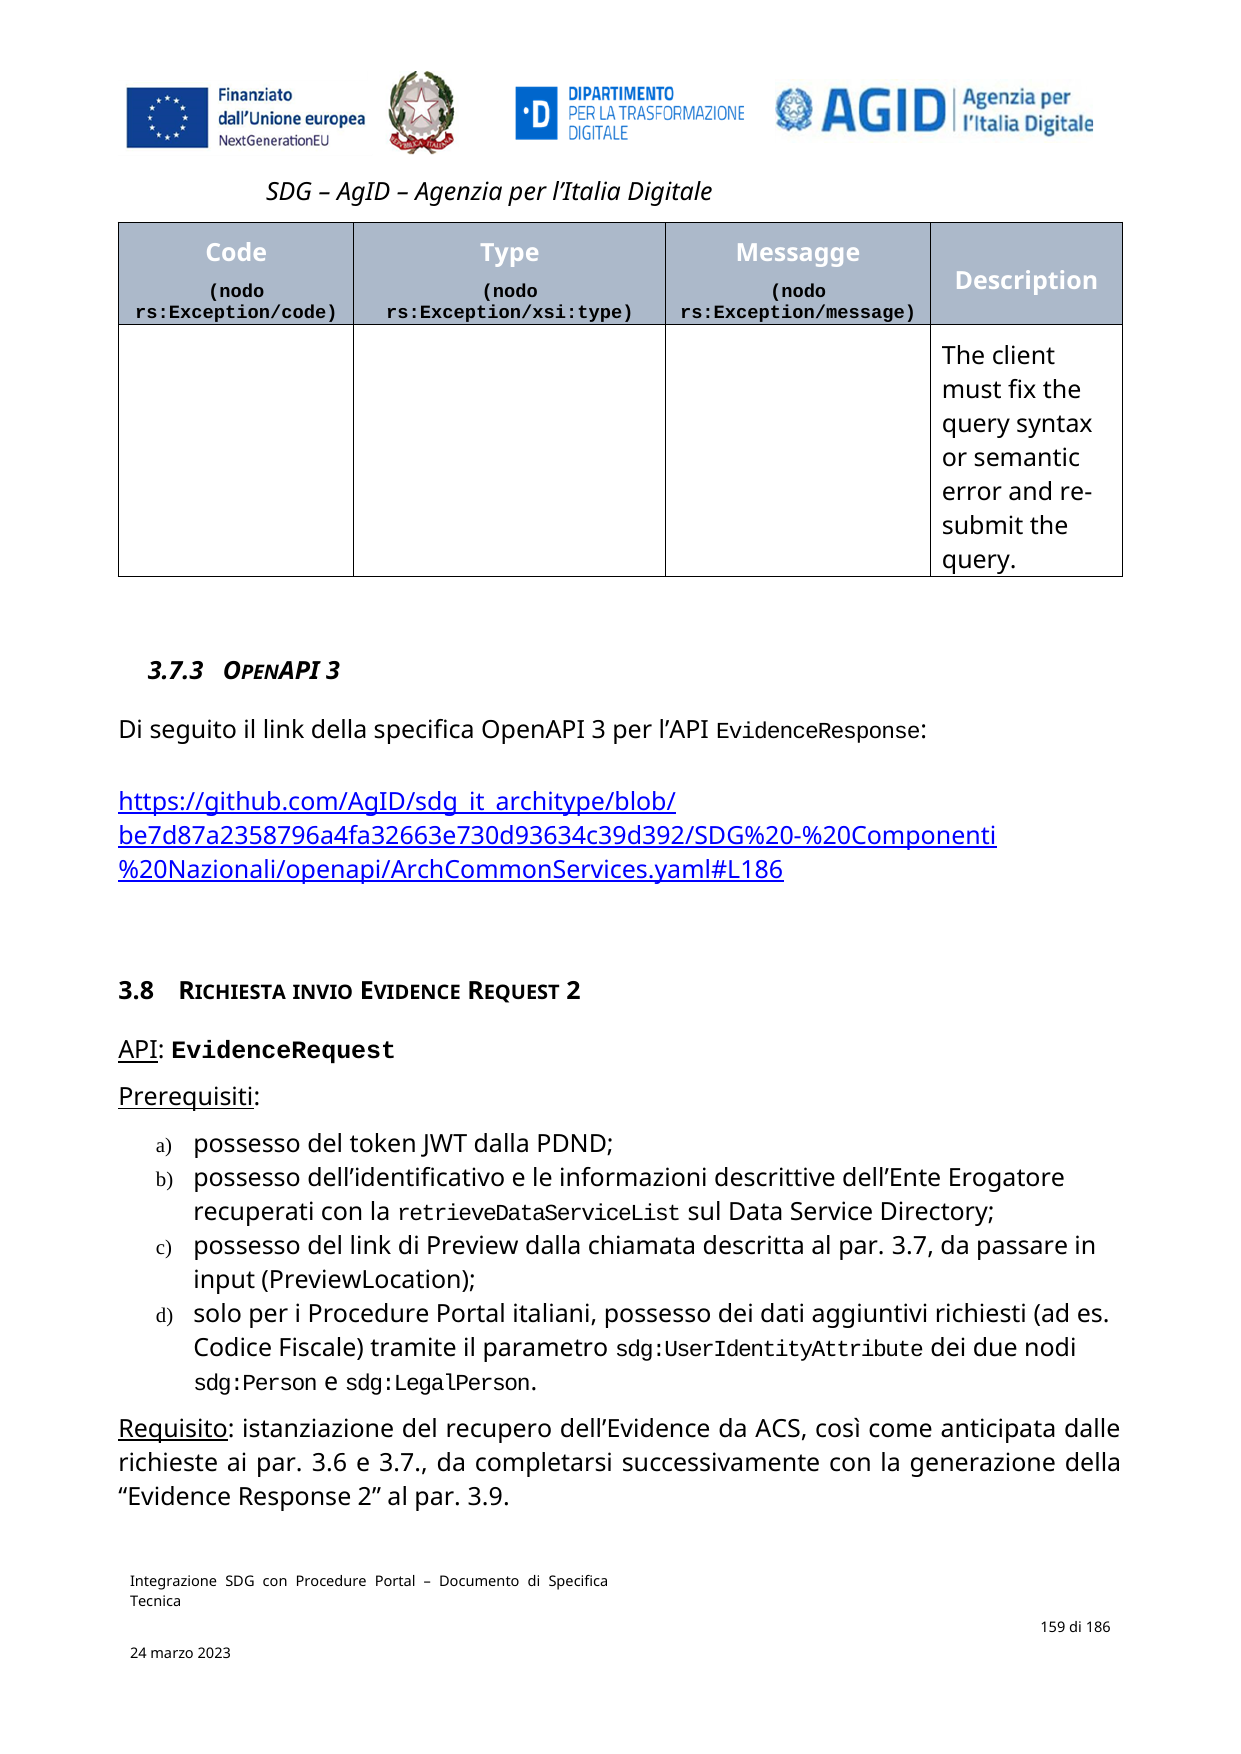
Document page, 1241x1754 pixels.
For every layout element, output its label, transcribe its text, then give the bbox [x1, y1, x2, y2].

text API: EvidenceRequest [118, 1032, 1122, 1066]
text Di seguito il link della specifica OpenAPI 3 per l’API EvidenceResponse: [118, 712, 1122, 746]
text Prerequisiti: [118, 1079, 1122, 1113]
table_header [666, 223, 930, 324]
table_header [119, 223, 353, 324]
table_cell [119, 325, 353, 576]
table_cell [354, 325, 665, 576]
list possesso dell’identificativo e le informazioni descrittive dell’Ente Erogatore recuperati con la retrieveDataServiceList sul Data Service Directory; [156, 1159, 1122, 1228]
list solo per i Procedure Portal italiani, possesso dei dati aggiuntivi richiesti (ad es. Codice Fiscale) tramite il parametro sdg:UserIdentityAttribute dei due nodi sdg:Person e sdg:LegalPerson. [156, 1296, 1122, 1398]
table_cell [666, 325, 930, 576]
picture [118, 71, 1094, 157]
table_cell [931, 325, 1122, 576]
subtitle OpenAPI 3 [148, 653, 1122, 687]
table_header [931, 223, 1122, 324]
list possesso del link di Preview dalla chiamata descritta al par. 3.7, da passare in input (PreviewLocation); [156, 1228, 1122, 1296]
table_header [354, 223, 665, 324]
list possesso del token JWT dalla PDND; [156, 1125, 1122, 1159]
text Requisito: istanziazione del recupero dell’Evidence da ACS, così come anticipata dalle richieste ai par. 3.6 e 3.7., da completarsi successivamente con la generazione della “Evidence Response 2” al par. 3.9. [118, 1410, 1122, 1513]
text https://github.com/AgID/sdg_it_architype/blob/be7d87a2358796a4fa32663e730d93634c39d392/SDG%20-%20Componenti%20Nazionali/openapi/ArchCommonServices.yaml#L186 [118, 783, 1122, 886]
subtitle Richiesta invio Evidence Request 2 [118, 973, 1122, 1007]
